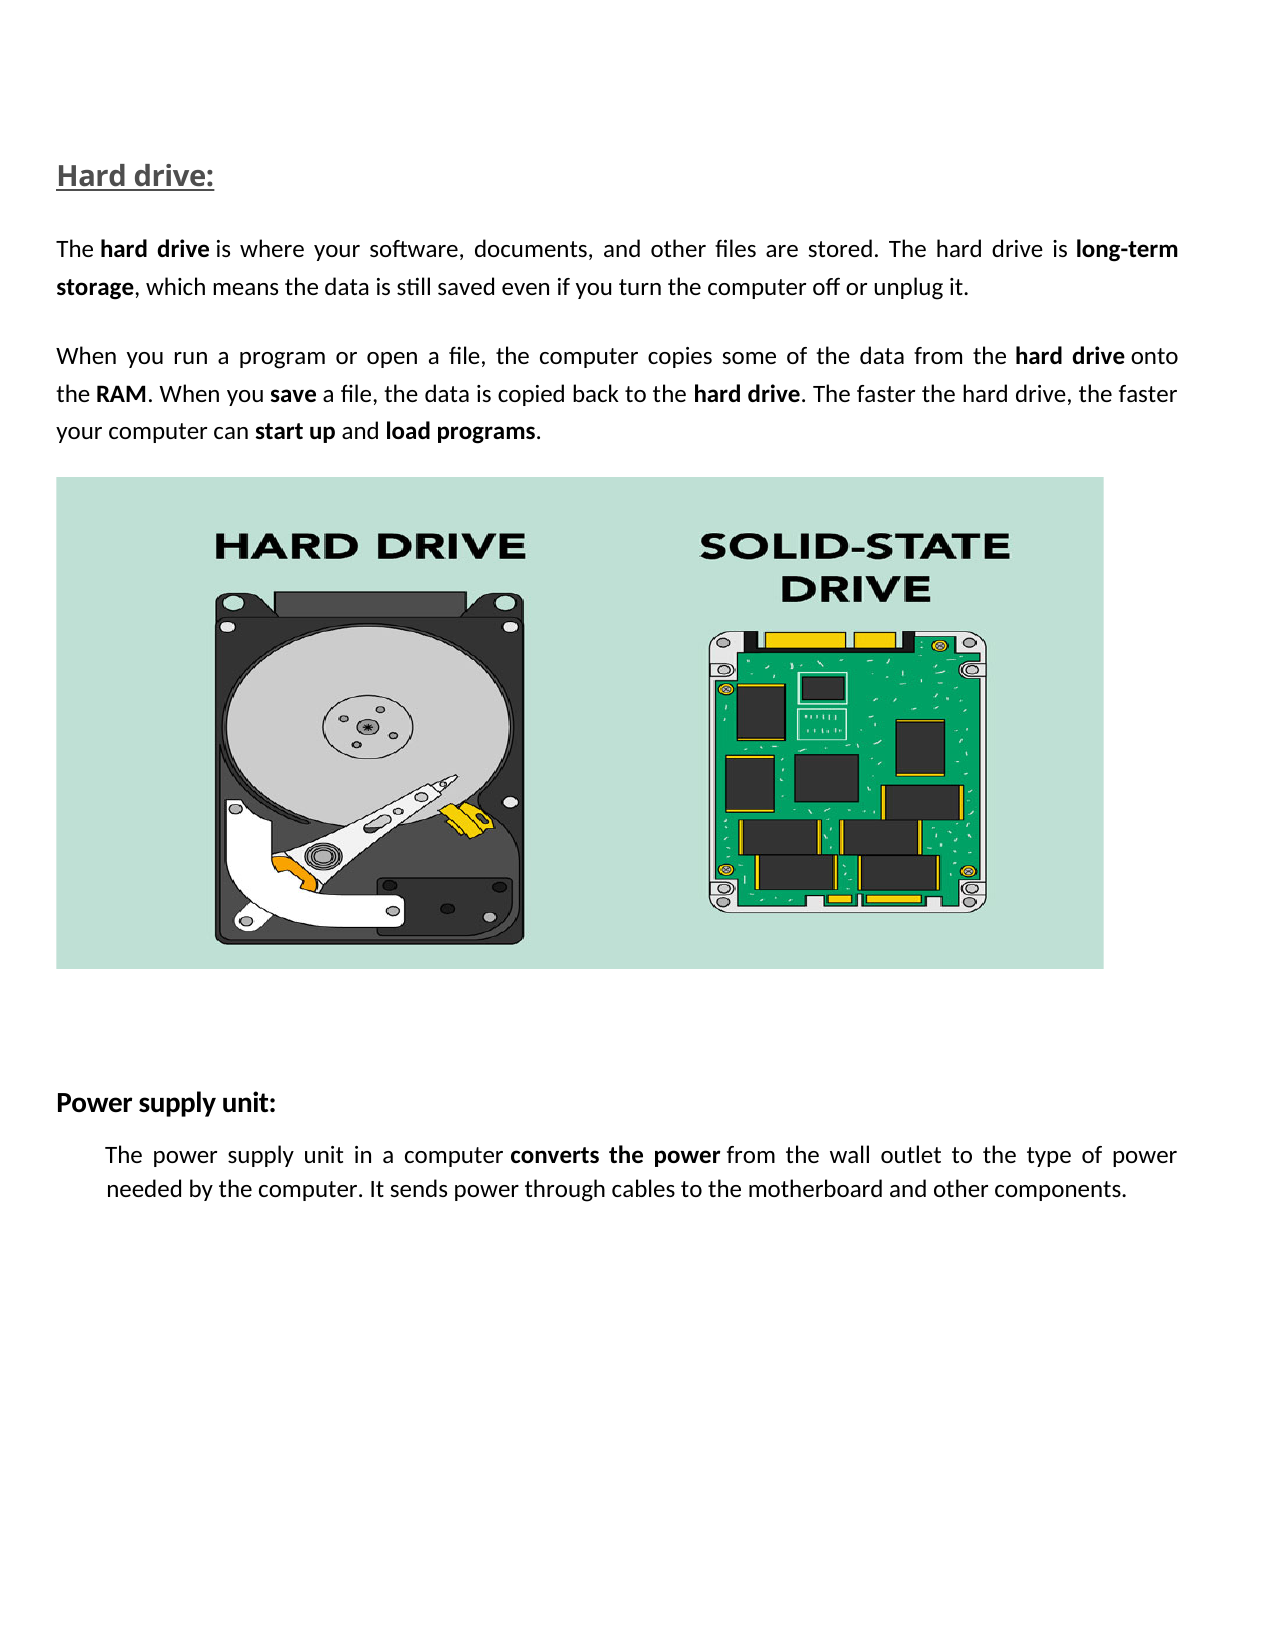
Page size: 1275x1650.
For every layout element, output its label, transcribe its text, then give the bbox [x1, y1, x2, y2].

text When you run a program or open a file, the computer copies some of the data from the hard drive onto the RAM. When you save a file, the data is copied back to the hard drive. The faster the hard drive, the faster your computer can start up and load programs. [56, 333, 1178, 446]
subtitle Power supply unit: [56, 1084, 1178, 1119]
text The power supply unit in a computer converts the power from the wall outlet to the type of power needed by the computer. It sends power through cables to the motherboard and other components. [105, 1139, 1178, 1204]
picture [56, 477, 1104, 969]
text The hard drive is where your software, documents, and other files are stored. The hard drive is long-term storage, which means the data is still saved even if you turn the computer off or unplug it. [56, 227, 1178, 302]
subtitle Hard drive: [56, 155, 1178, 195]
